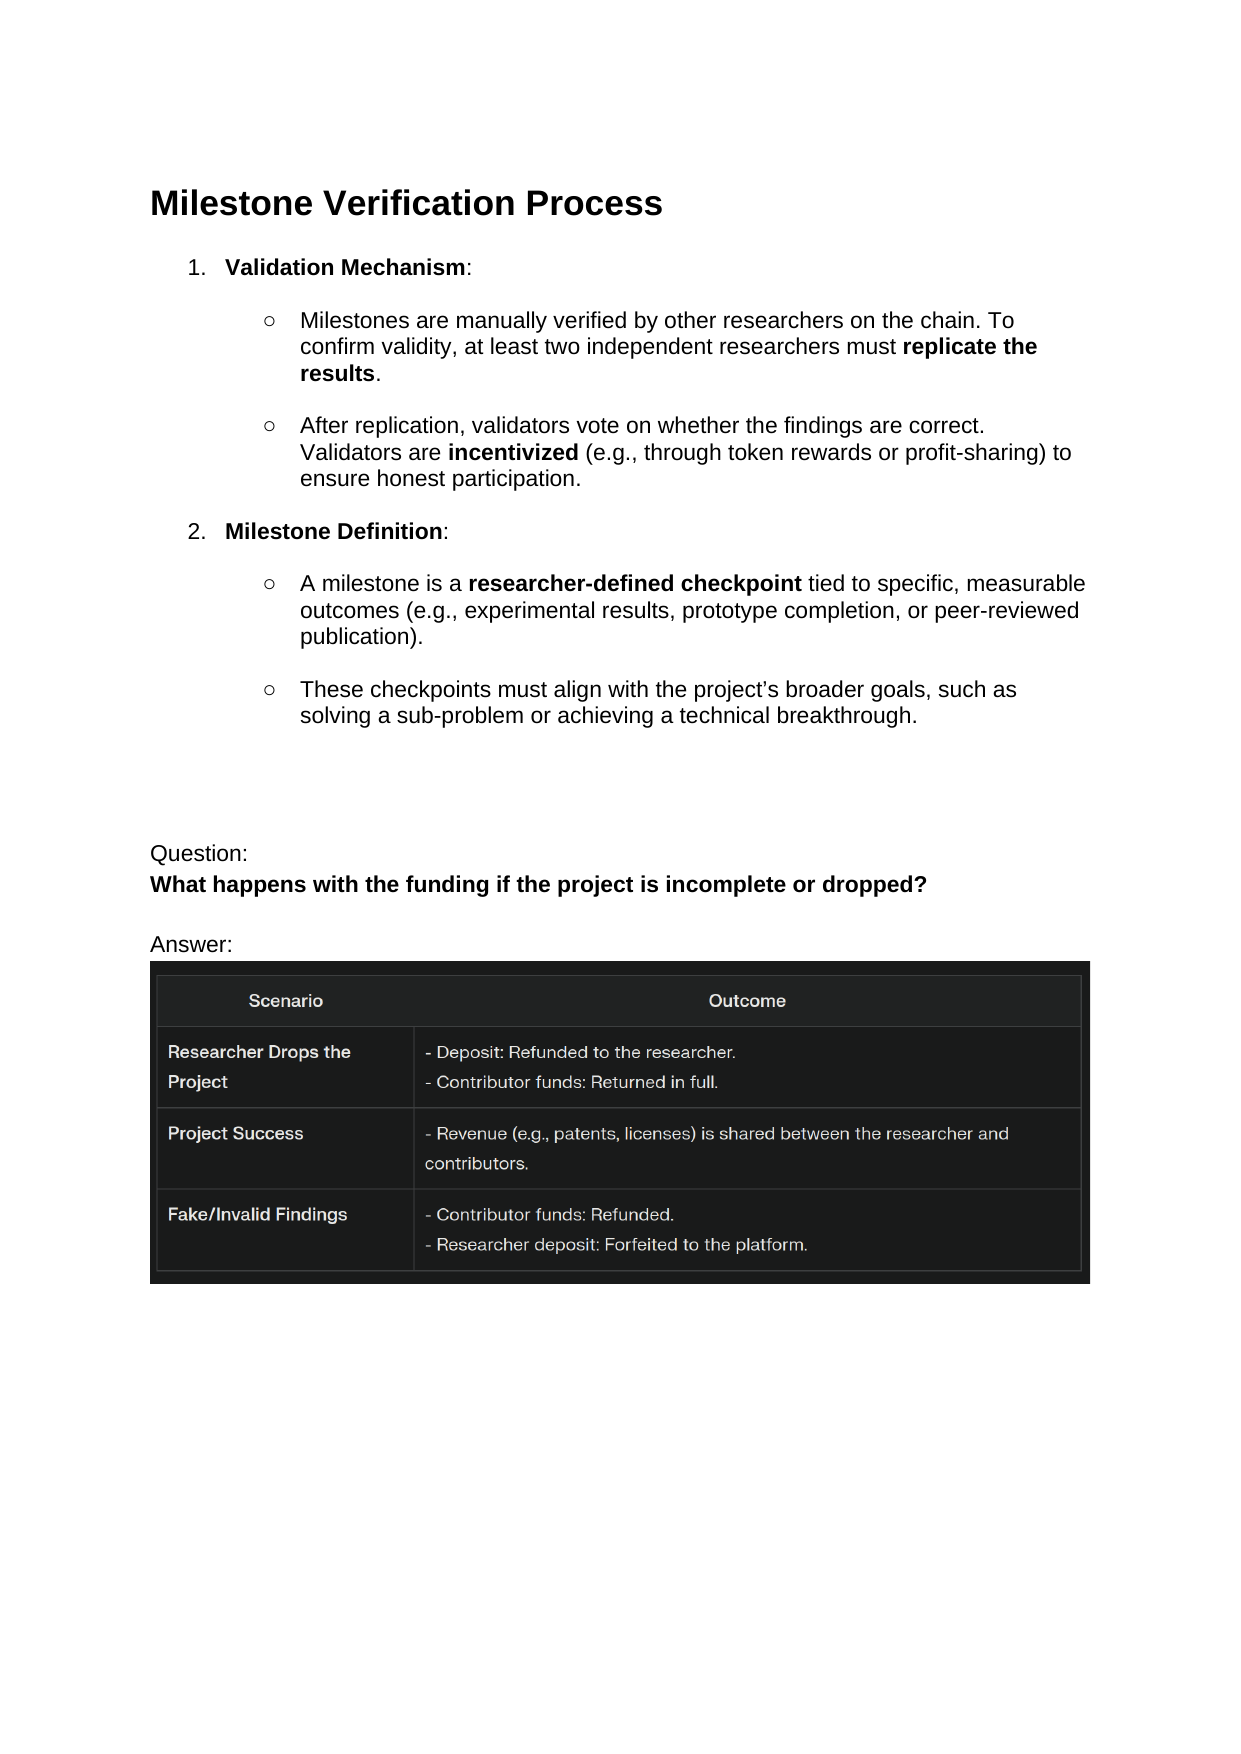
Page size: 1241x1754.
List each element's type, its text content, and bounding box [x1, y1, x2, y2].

list Milestones are manually verified by other researchers on the chain. To confirm validity, at least two independent researchers must replicate the results. [262, 307, 1090, 412]
text Milestone Verification Process [150, 150, 1090, 223]
text Question: What happens with the funding if the project is incomplete or dropped? Answer: [150, 840, 1090, 961]
list These checkpoints must align with the project’s broader goals, such as solving a sub-problem or achieving a technical breakthrough. [262, 676, 1090, 755]
picture [150, 961, 1091, 1284]
list Validation Mechanism: [187, 254, 1090, 307]
list After replication, validators vote on whether the findings are correct. Validators are incentivized (e.g., through token rewards or profit-sharing) to ensure honest participation. [262, 412, 1090, 518]
list A milestone is a researcher-defined checkpoint tied to specific, measurable outcomes (e.g., experimental results, prototype completion, or peer-reviewed publication). [262, 570, 1090, 676]
list Milestone Definition: [187, 518, 1090, 570]
